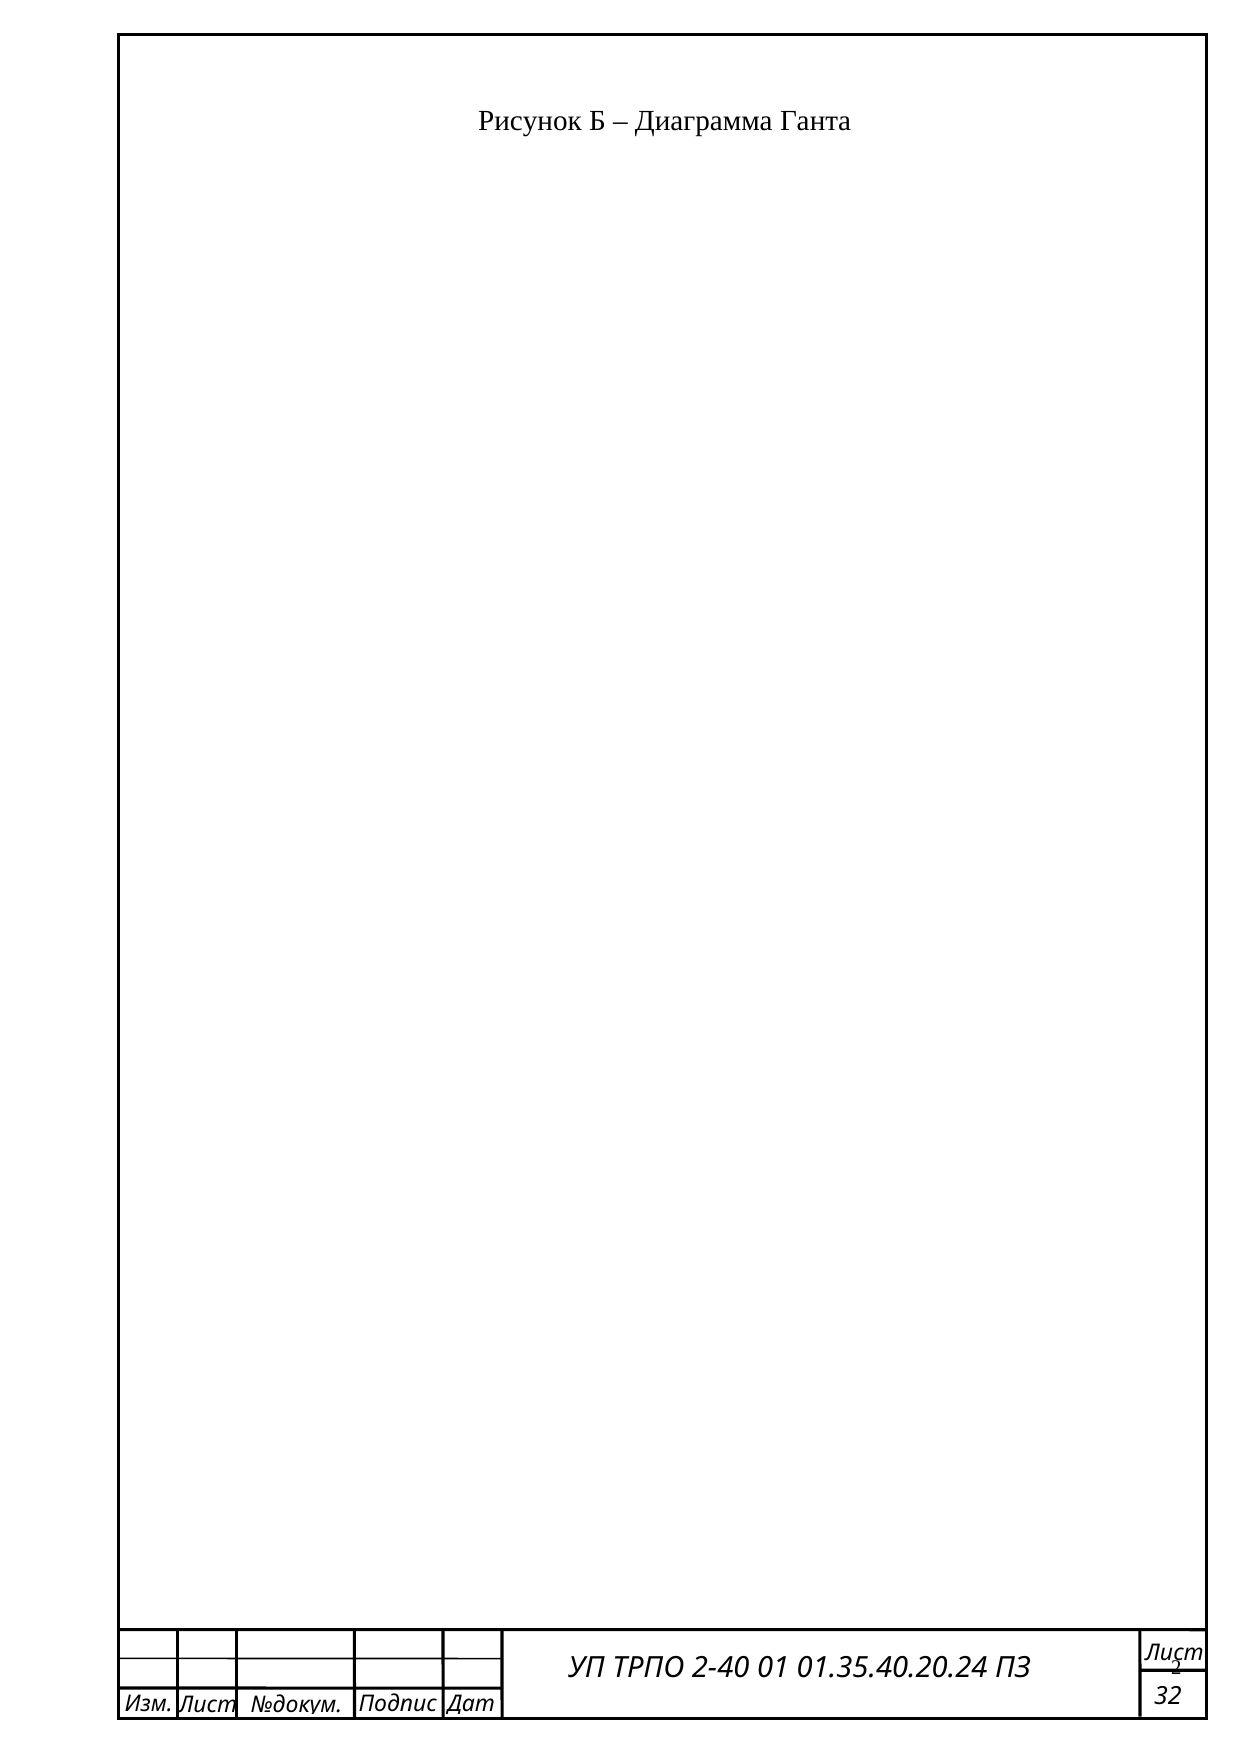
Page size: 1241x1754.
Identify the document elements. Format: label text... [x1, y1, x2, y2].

text Рисунок Б – Диаграмма Ганта [148, 103, 1181, 137]
